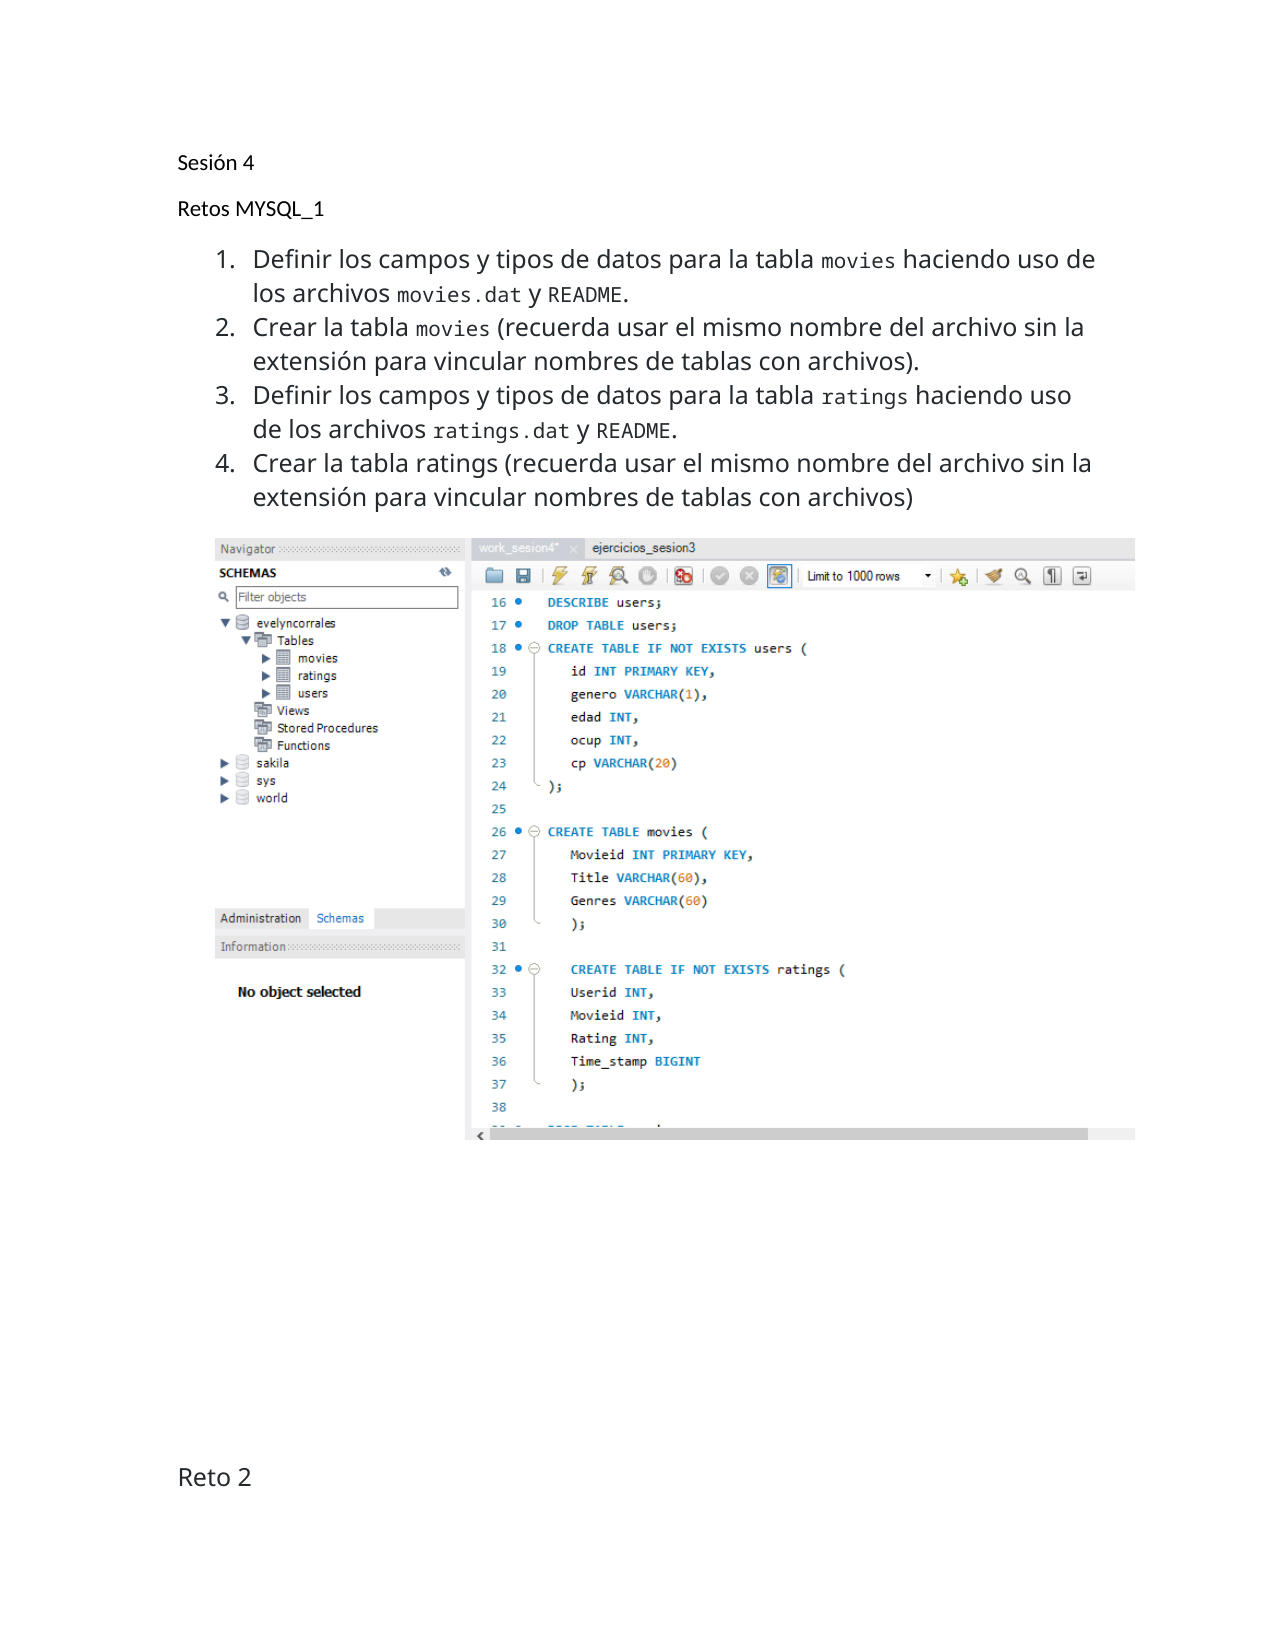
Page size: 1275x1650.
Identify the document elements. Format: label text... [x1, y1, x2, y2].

list Crear la tabla movies (recuerda usar el mismo nombre del archivo sin la extensión para vincular nombres de tablas con archivos). [215, 309, 1098, 378]
list Crear la tabla ratings (recuerda usar el mismo nombre del archivo sin la extensión para vincular nombres de tablas con archivos) [215, 446, 1098, 514]
list Definir los campos y tipos de datos para la tabla ratings haciendo uso de los archivos ratings.dat y README. [215, 378, 1098, 446]
text Reto 2 [177, 1459, 1098, 1493]
picture [214, 538, 1136, 1140]
text Retos MYSQL_1 [177, 194, 1098, 222]
list Definir los campos y tipos de datos para la tabla movies haciendo uso de los archivos movies.dat y README. [215, 241, 1098, 309]
text Sesión 4 [177, 148, 1098, 176]
